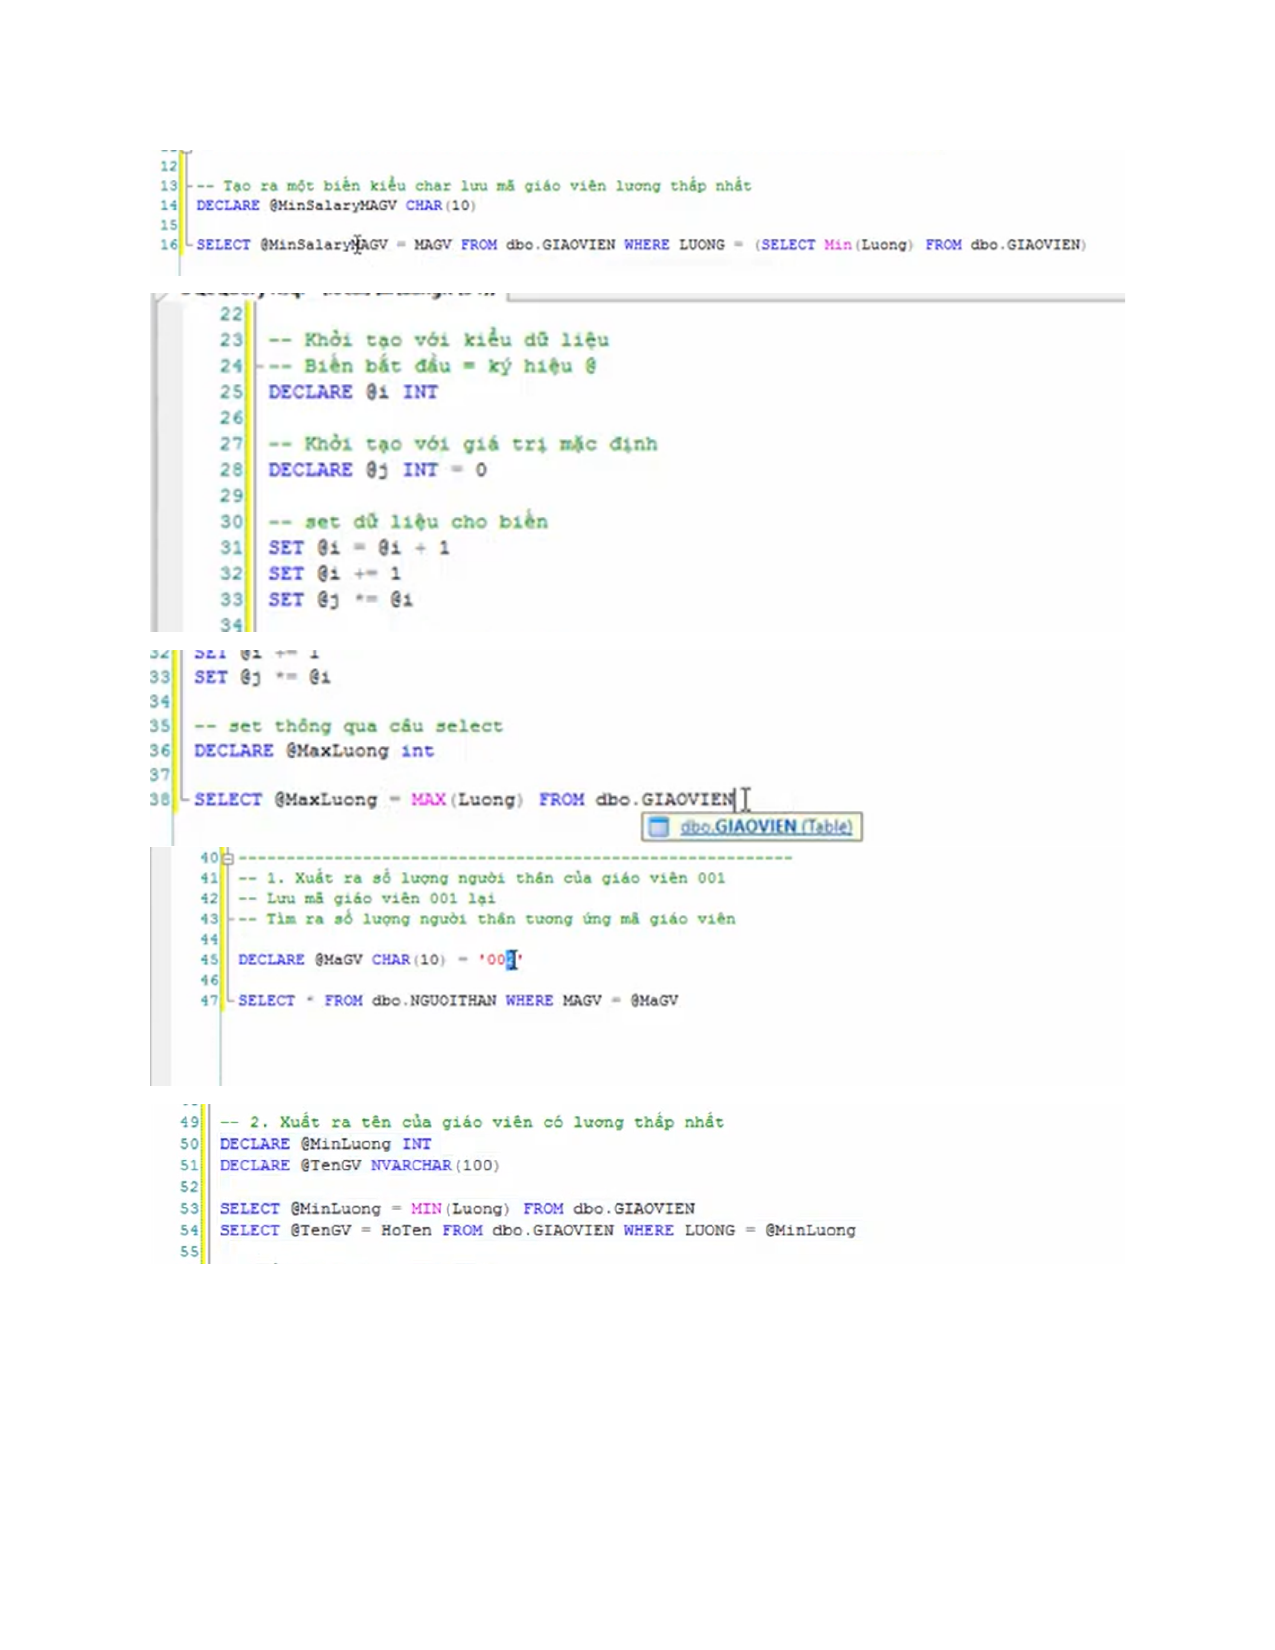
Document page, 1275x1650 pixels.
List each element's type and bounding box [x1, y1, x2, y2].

picture [150, 847, 1125, 1086]
picture [150, 650, 1125, 846]
picture [150, 150, 1125, 276]
picture [150, 293, 1125, 632]
picture [150, 1104, 1125, 1264]
